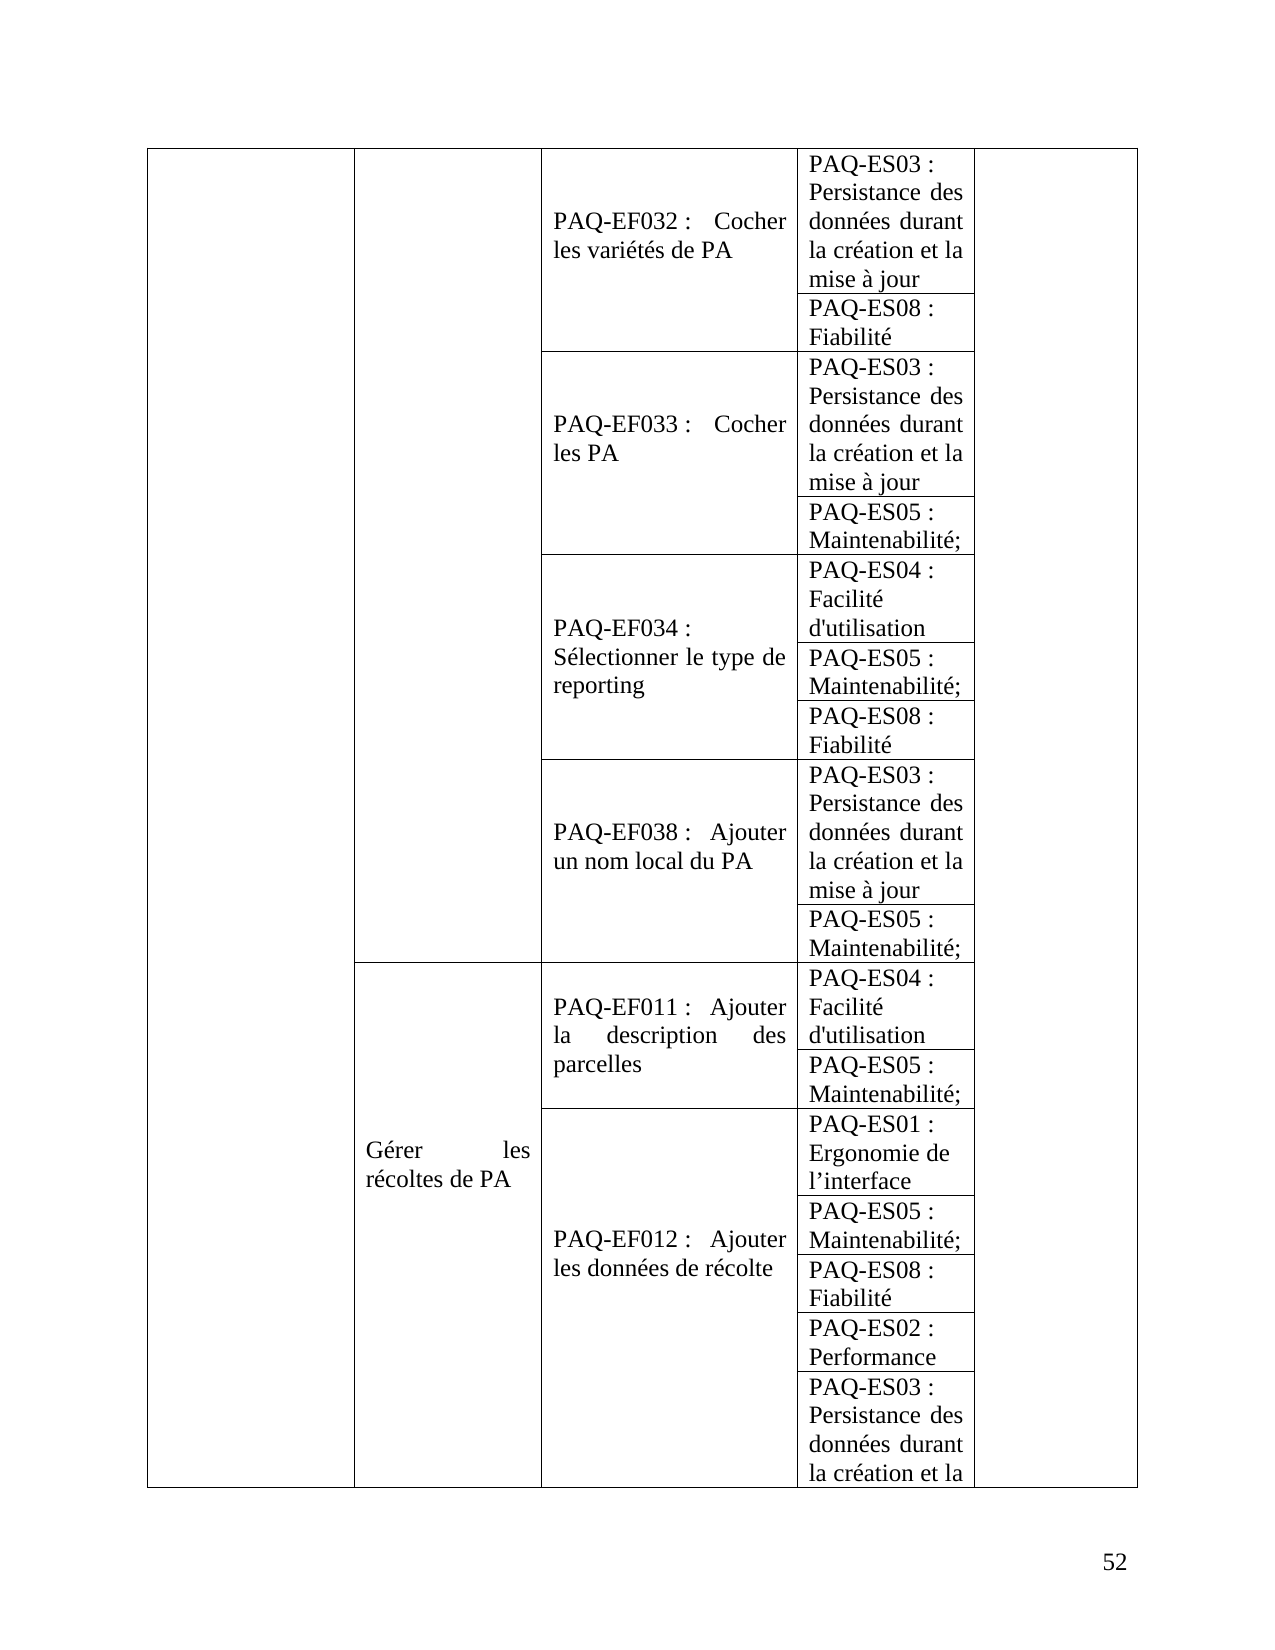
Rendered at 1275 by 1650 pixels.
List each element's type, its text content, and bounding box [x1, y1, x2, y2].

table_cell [798, 1372, 974, 1487]
table_cell PAQ-ES03 : Persistance des données durant la création et la mise à jour [798, 149, 974, 292]
table_cell PAQ-ES08 : Fiabilité [798, 1255, 974, 1312]
table_cell PAQ-ES04 : Facilité d'utilisation [798, 555, 974, 642]
table_cell PAQ-ES05 : Maintenabilité; [798, 905, 974, 962]
table_cell PAQ-EF033 : Cocher les PA [542, 352, 797, 554]
table_cell PAQ-ES03 : Persistance des données durant la création et la mise à jour [798, 352, 974, 496]
table_cell PAQ-ES03 : Persistance des données durant la création et la mise à jour [798, 760, 974, 903]
table_cell Gérer les récoltes de PA [355, 963, 541, 1487]
table_cell PAQ-ES02 : Performance [798, 1313, 974, 1371]
table_cell PAQ-EF012 : Ajouter les données de récolte [542, 1109, 797, 1487]
table_cell PAQ-ES05 : Maintenabilité; [798, 643, 974, 700]
table_cell PAQ-ES04 : Facilité d'utilisation [798, 963, 974, 1049]
table_cell PAQ-ES08 : Fiabilité [798, 294, 974, 351]
table_cell PAQ-EF038 : Ajouter un nom local du PA [542, 760, 797, 962]
table_cell PAQ-EF011 : Ajouter la description des parcelles [542, 963, 797, 1108]
table_cell PAQ-ES08 : Fiabilité [798, 701, 974, 759]
table_cell PAQ-ES05 : Maintenabilité; [798, 497, 974, 554]
table_cell PAQ-ES05 : Maintenabilité; [798, 1196, 974, 1254]
table_cell PAQ-EF034 : Sélectionner le type de reporting [542, 555, 797, 759]
table_cell PAQ-EF032 : Cocher les variétés de PA [542, 149, 797, 351]
table_cell PAQ-ES01 : Ergonomie de l’interface [798, 1109, 974, 1195]
table_cell PAQ-ES05 : Maintenabilité; [798, 1050, 974, 1108]
